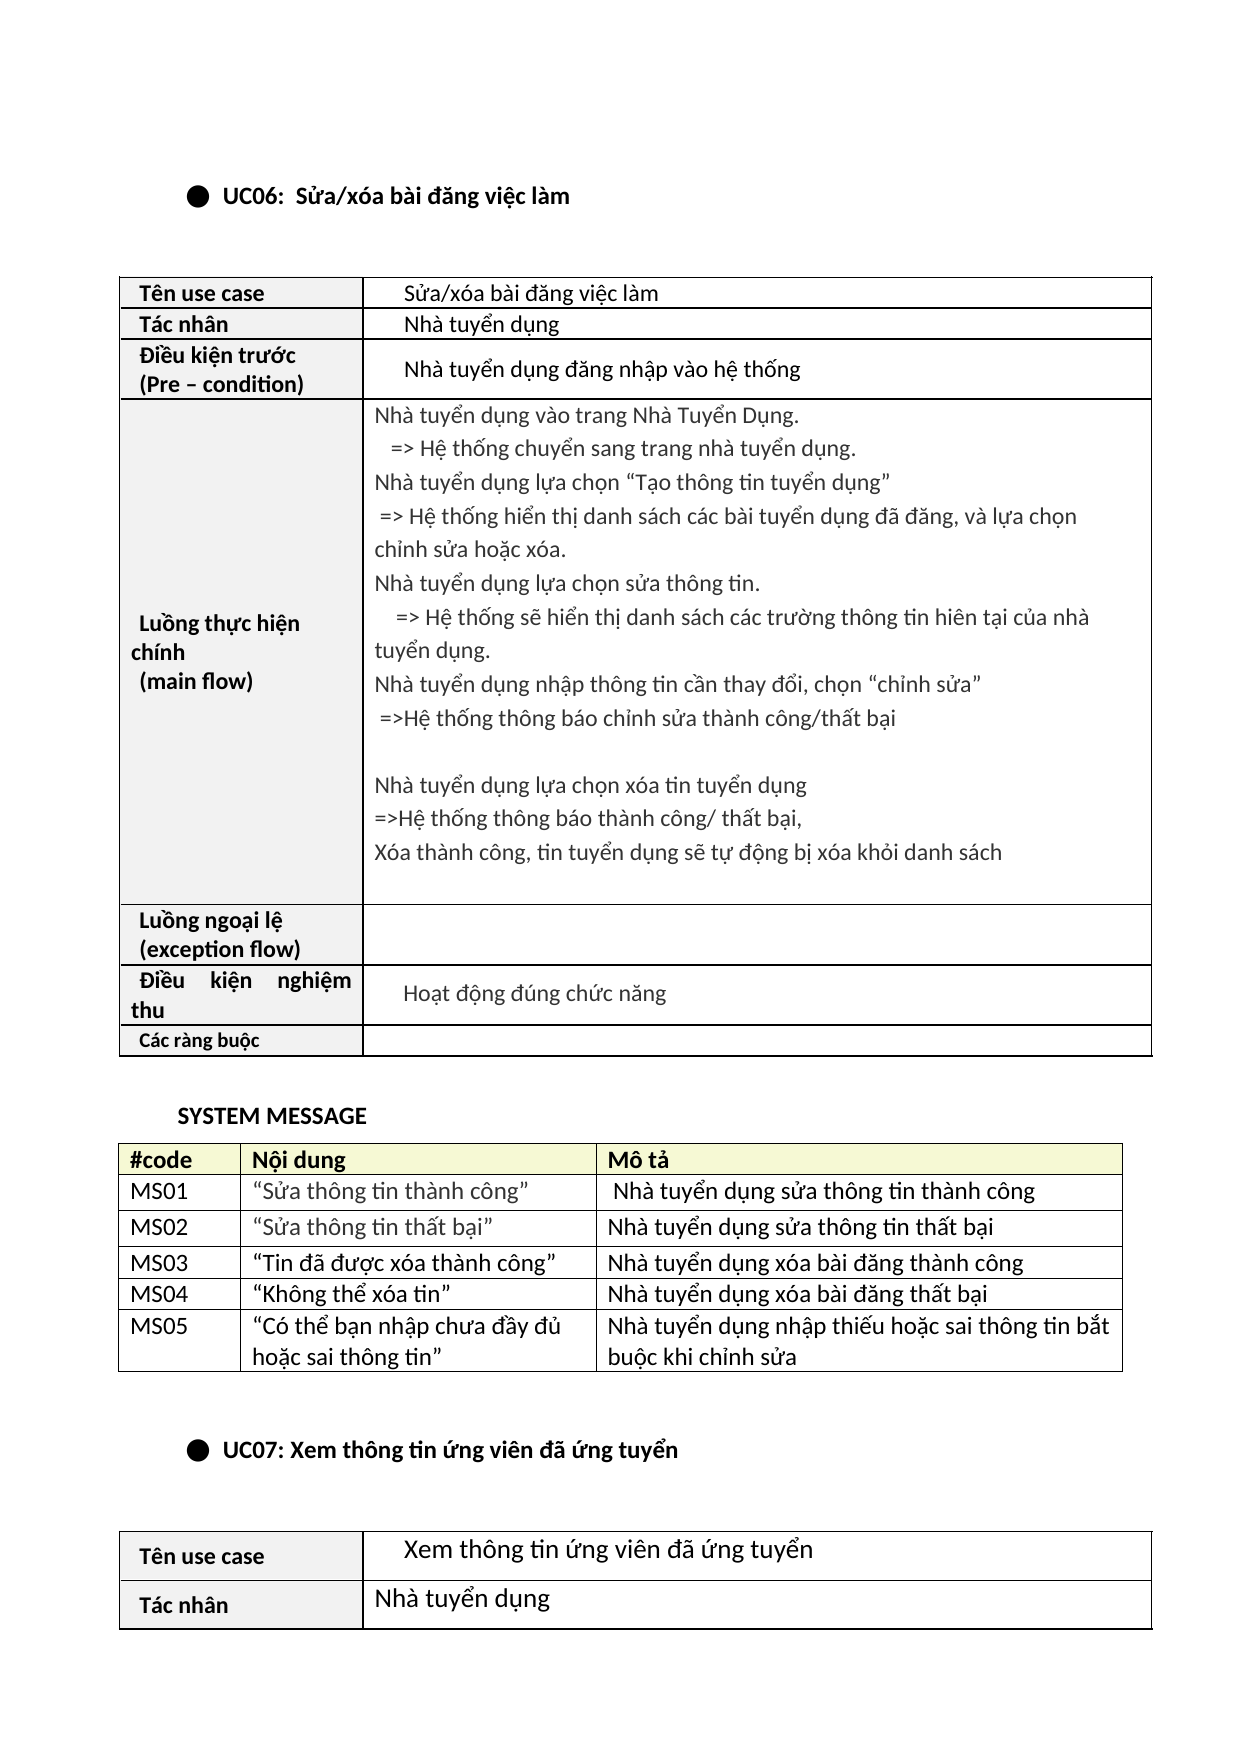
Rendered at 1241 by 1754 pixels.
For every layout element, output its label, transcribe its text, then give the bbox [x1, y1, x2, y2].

table_cell Nhà tuyển dụng nhập thiếu hoặc sai thông tin bắt buộc khi chỉnh sửa [597, 1310, 1122, 1371]
table_header Xem thông tin ứng viên đã ứng tuyển [364, 1532, 1151, 1579]
table_cell Luồng ngoại lệ (exception flow) [120, 905, 362, 964]
table_cell Nhà tuyển dụng sửa thông tin thất bại [597, 1211, 1122, 1246]
table_header #code [119, 1144, 240, 1174]
table_header Nội dung [241, 1144, 596, 1174]
table_header Mô tả [597, 1144, 1122, 1174]
table_cell [364, 1026, 1151, 1055]
table_cell Nhà tuyển dụng [364, 309, 1151, 338]
table_cell “Sửa thông tin thất bại” [241, 1211, 596, 1246]
table_header Tên use case [120, 1532, 362, 1579]
table_cell Hoạt động đúng chức năng [364, 966, 1151, 1024]
table_cell MS04 [119, 1279, 240, 1309]
table_cell Điều kiện nghiệm thu [120, 965, 362, 1024]
table_cell “Không thể xóa tin” [241, 1279, 596, 1309]
table_cell Nhà tuyển dụng xóa bài đăng thất bại [597, 1279, 1122, 1309]
table_cell Các ràng buộc [120, 1025, 362, 1055]
table_cell MS05 [119, 1310, 240, 1371]
table_cell Điều kiện trước (Pre – condition) [120, 339, 362, 398]
subtitle UC07: Xem thông tin ứng viên đã ứng tuyển [185, 1415, 1122, 1475]
subtitle UC06: Sửa/xóa bài đăng việc làm [185, 161, 1122, 221]
table_cell MS03 [119, 1247, 240, 1278]
table_cell Nhà tuyển dụng xóa bài đăng thành công [597, 1247, 1122, 1278]
table_header Tên use case [120, 278, 362, 307]
subtitle SYSTEM MESSAGE [148, 1100, 1122, 1130]
table_cell MS01 [119, 1175, 240, 1210]
table_cell [364, 905, 1151, 964]
table_cell MS02 [119, 1211, 240, 1246]
table_header Sửa/xóa bài đăng việc làm [364, 278, 1151, 307]
table_cell Nhà tuyển dụng sửa thông tin thành công [597, 1175, 1122, 1210]
table_cell Nhà tuyển dụng [364, 1581, 1151, 1628]
table_cell Tác nhân [120, 1581, 362, 1628]
table_cell “Có thể bạn nhập chưa đầy đủ hoặc sai thông tin” [241, 1310, 596, 1371]
table_cell “Tin đã được xóa thành công” [241, 1247, 596, 1278]
table_cell Nhà tuyển dụng đăng nhập vào hệ thống [364, 340, 1151, 398]
table_cell Nhà tuyển dụng vào trang Nhà Tuyển Dụng. => Hệ thống chuyển sang trang nhà tuyển dụng. Nhà tuyển dụng lựa chọn “Tạo thông tin tuyển dụng” => Hệ thống hiển thị danh sách các bài tuyển dụng đã đăng, và lựa chọn chỉnh sửa hoặc xóa. Nhà tuyển dụng lựa chọn sửa thông tin. => Hệ thống sẽ hiển thị danh sách các trường thông tin hiên tại của nhà tuyển dụng. Nhà tuyển dụng nhập thông tin cần thay đổi, chọn “chỉnh sửa” =>Hệ thống thông báo chỉnh sửa thành công/thất bại Nhà tuyển dụng lựa chọn xóa tin tuyển dụng =>Hệ thống thông báo thành công/ thất bại, Xóa thành công, tin tuyển dụng sẽ tự động bị xóa khỏi danh sách [364, 400, 1151, 904]
table_cell Luồng thực hiện chính (main flow) [120, 399, 362, 904]
table_cell Tác nhân [120, 308, 362, 338]
table_cell “Sửa thông tin thành công” [241, 1175, 596, 1210]
